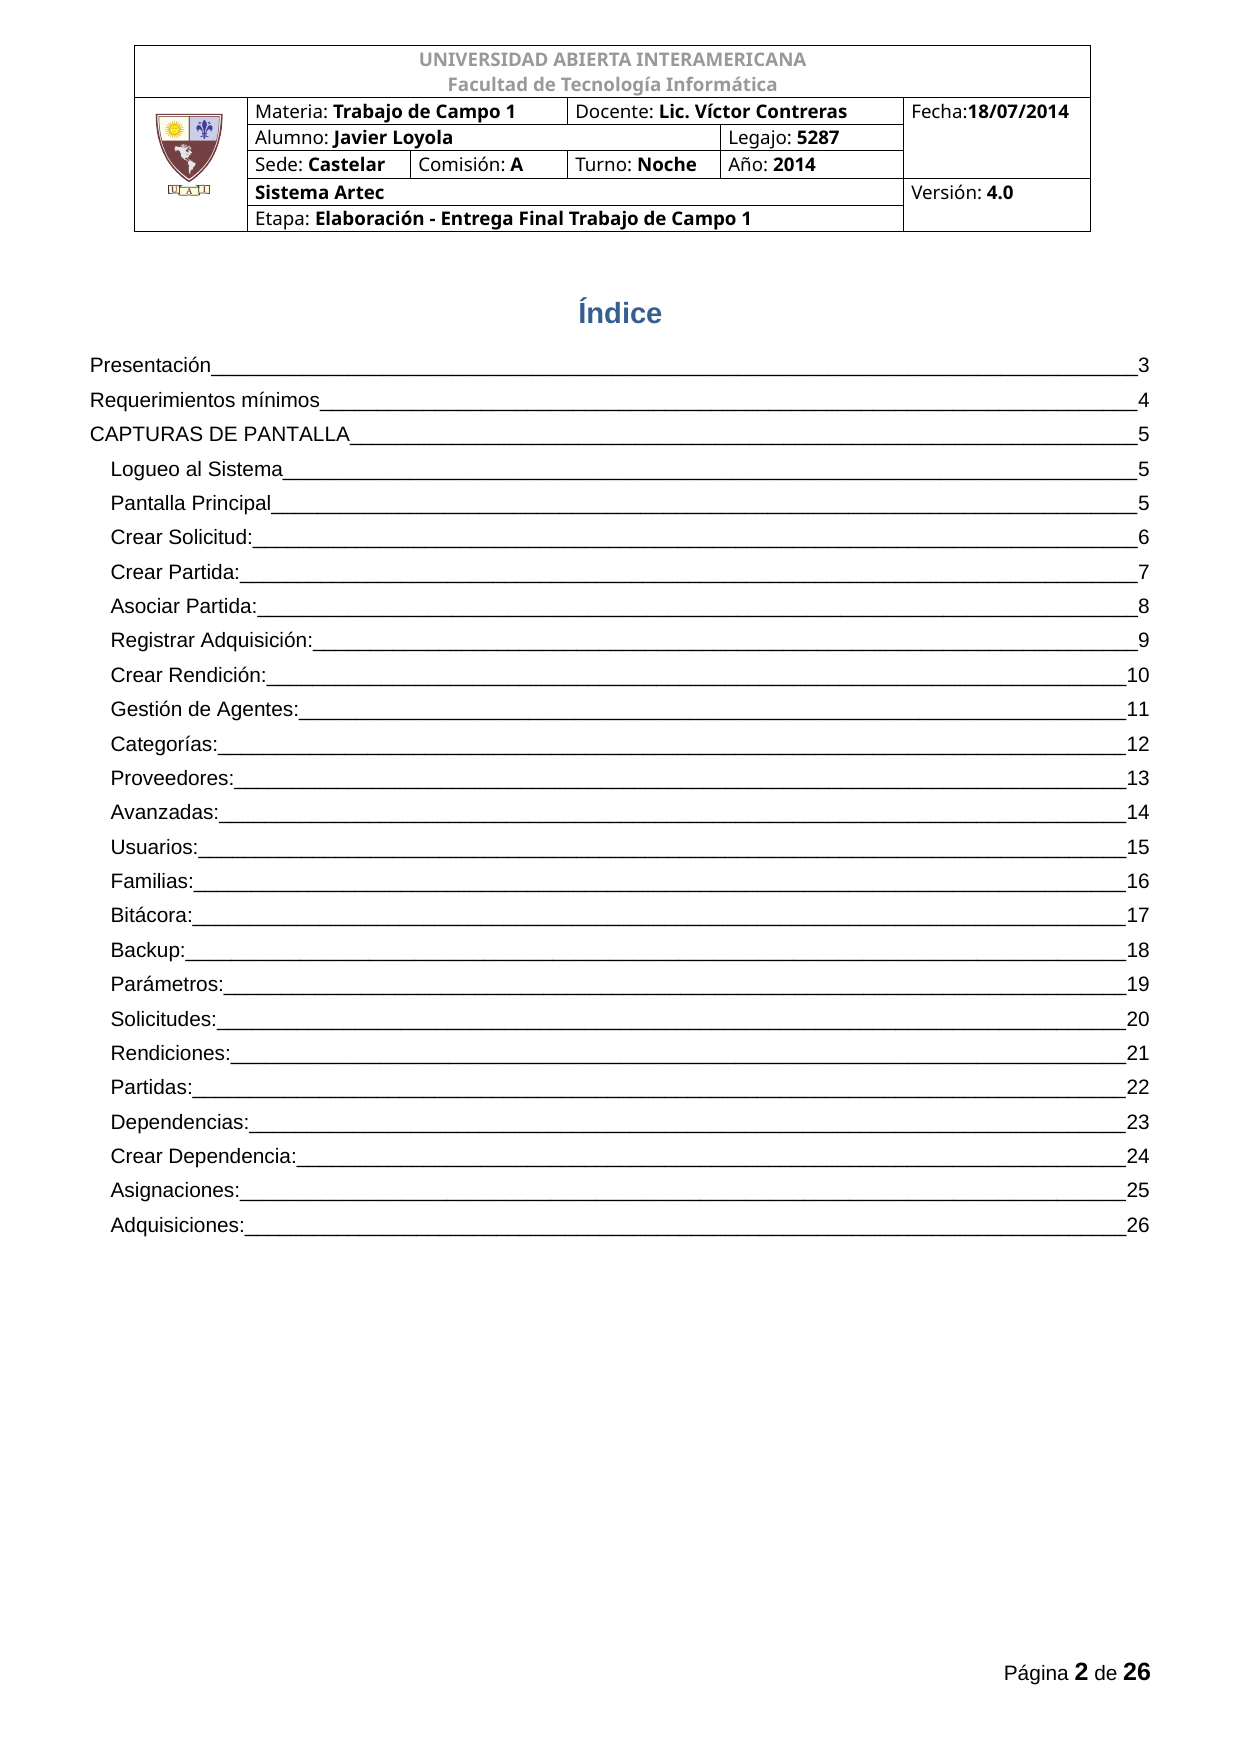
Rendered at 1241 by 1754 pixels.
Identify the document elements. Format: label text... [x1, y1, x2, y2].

picture [140, 107, 239, 199]
text Presentación 3 [89, 353, 1151, 377]
text Avanzadas: 14 [110, 800, 1151, 824]
text CAPTURAS DE PANTALLA 5 [89, 422, 1151, 446]
text Gestión de Agentes: 11 [110, 697, 1151, 721]
text Índice [89, 296, 1151, 329]
text Dependencias: 23 [110, 1109, 1151, 1133]
text Bitácora: 17 [110, 903, 1151, 927]
text Crear Partida: 7 [110, 559, 1151, 583]
text Categorías: 12 [110, 731, 1151, 755]
text Usuarios: 15 [110, 834, 1151, 858]
text Adquisiciones: 26 [110, 1213, 1151, 1237]
text Requerimientos mínimos 4 [89, 388, 1151, 412]
text Partidas: 22 [110, 1075, 1151, 1099]
text Crear Dependencia: 24 [110, 1144, 1151, 1168]
text Pantalla Principal 5 [110, 491, 1151, 515]
text Logueo al Sistema 5 [110, 456, 1151, 480]
text Crear Rendición: 10 [110, 663, 1151, 687]
text Familias: 16 [110, 869, 1151, 893]
text Backup: 18 [110, 938, 1151, 962]
text Proveedores: 13 [110, 766, 1151, 790]
text Registrar Adquisición: 9 [110, 628, 1151, 652]
text Asociar Partida: 8 [110, 594, 1151, 618]
text Parámetros: 19 [110, 972, 1151, 996]
text Asignaciones: 25 [110, 1178, 1151, 1202]
text Rendiciones: 21 [110, 1041, 1151, 1065]
text Crear Solicitud: 6 [110, 525, 1151, 549]
text Solicitudes: 20 [110, 1006, 1151, 1030]
